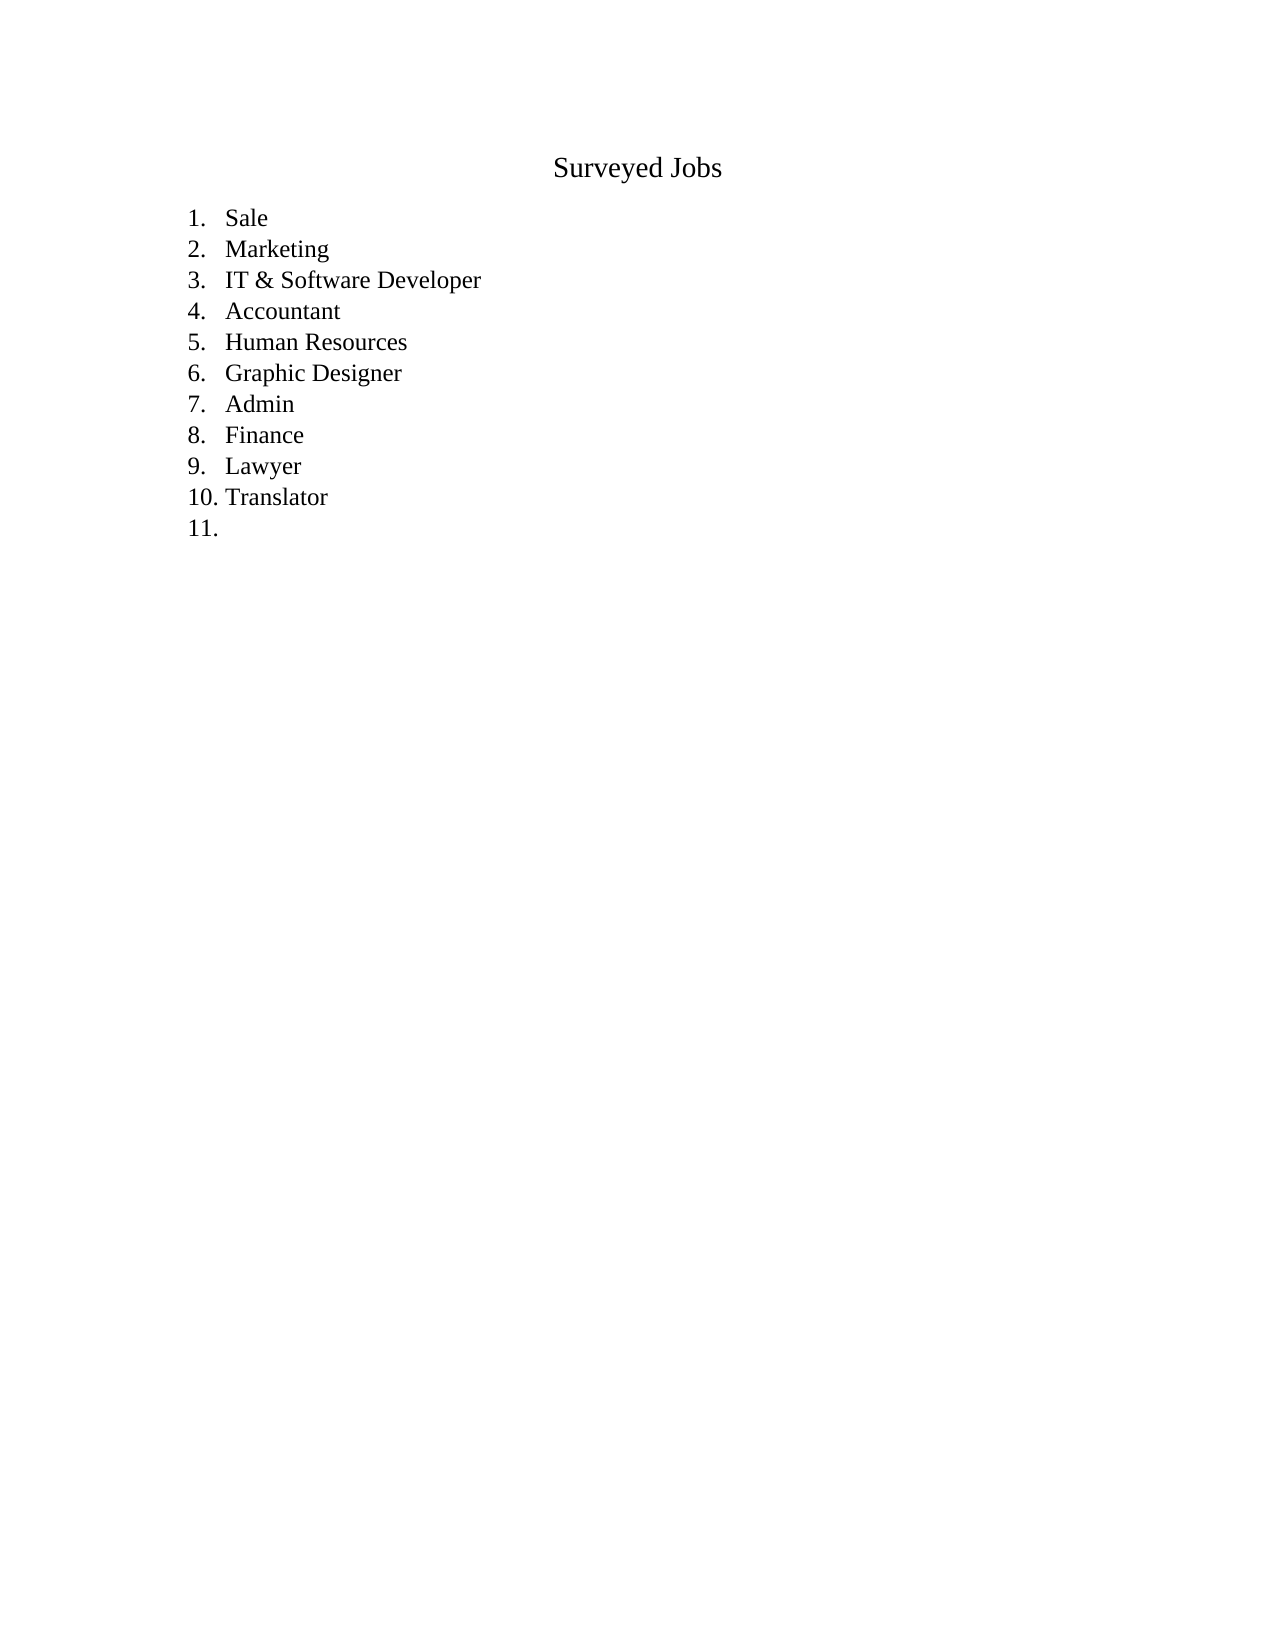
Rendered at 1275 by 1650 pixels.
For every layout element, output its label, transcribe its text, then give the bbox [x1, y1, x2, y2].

text Surveyed Jobs [150, 150, 1125, 183]
list Graphic Designer [187, 358, 1125, 387]
list Accountant [187, 296, 1125, 325]
list Translator [187, 482, 1125, 511]
list Sale [187, 203, 1125, 232]
list Finance [187, 420, 1125, 449]
list Admin [187, 389, 1125, 418]
list IT & Software Developer [187, 265, 1125, 294]
list Human Resources [187, 327, 1125, 356]
list Lawyer [187, 451, 1125, 480]
list Marketing [187, 234, 1125, 263]
